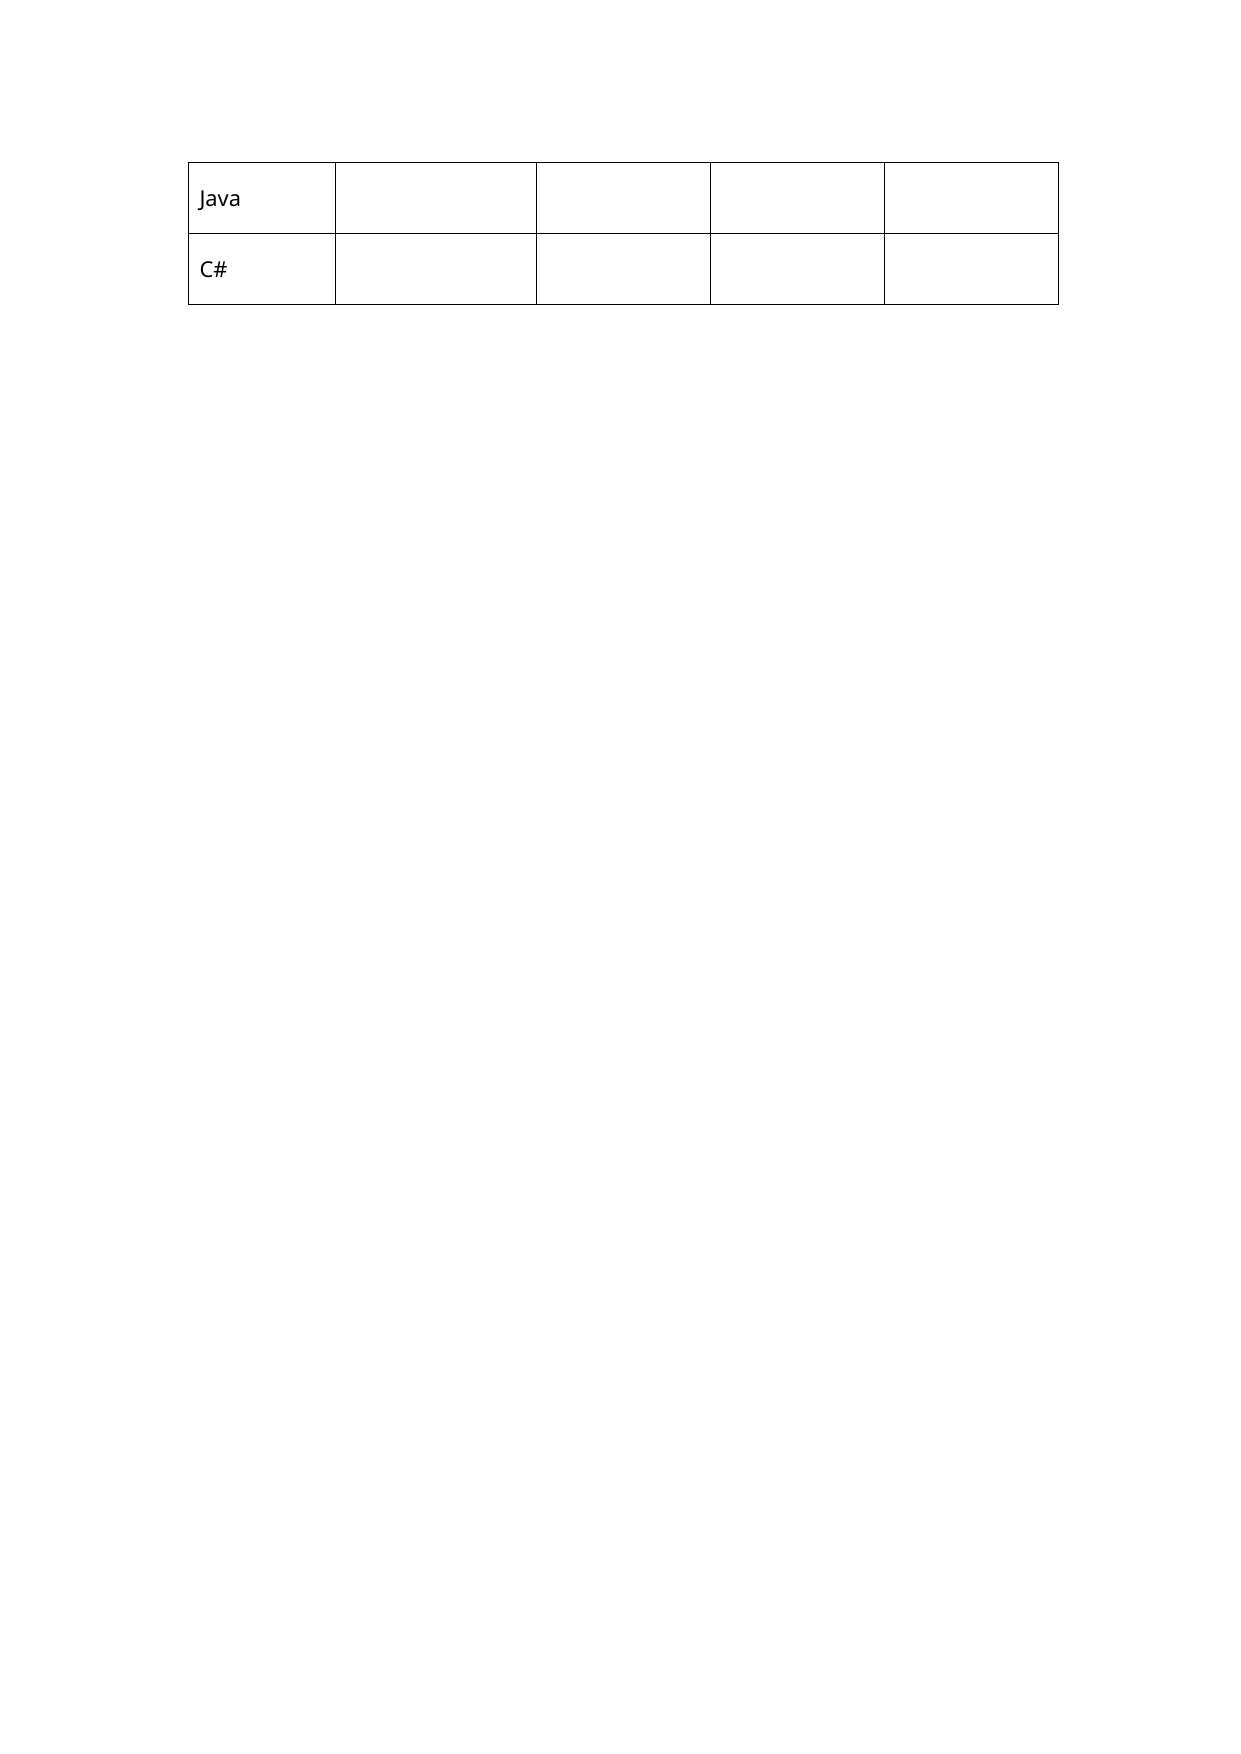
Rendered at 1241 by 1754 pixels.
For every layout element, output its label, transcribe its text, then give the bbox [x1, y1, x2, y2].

table_cell [711, 234, 884, 304]
table_cell C# [189, 234, 335, 304]
table_cell Java [189, 163, 335, 233]
table_cell [885, 163, 1058, 233]
table_cell [711, 163, 884, 233]
table_cell [336, 234, 536, 304]
table_cell [537, 234, 710, 304]
table_cell [885, 234, 1058, 304]
table_cell [336, 163, 536, 233]
table_cell [537, 163, 710, 233]
